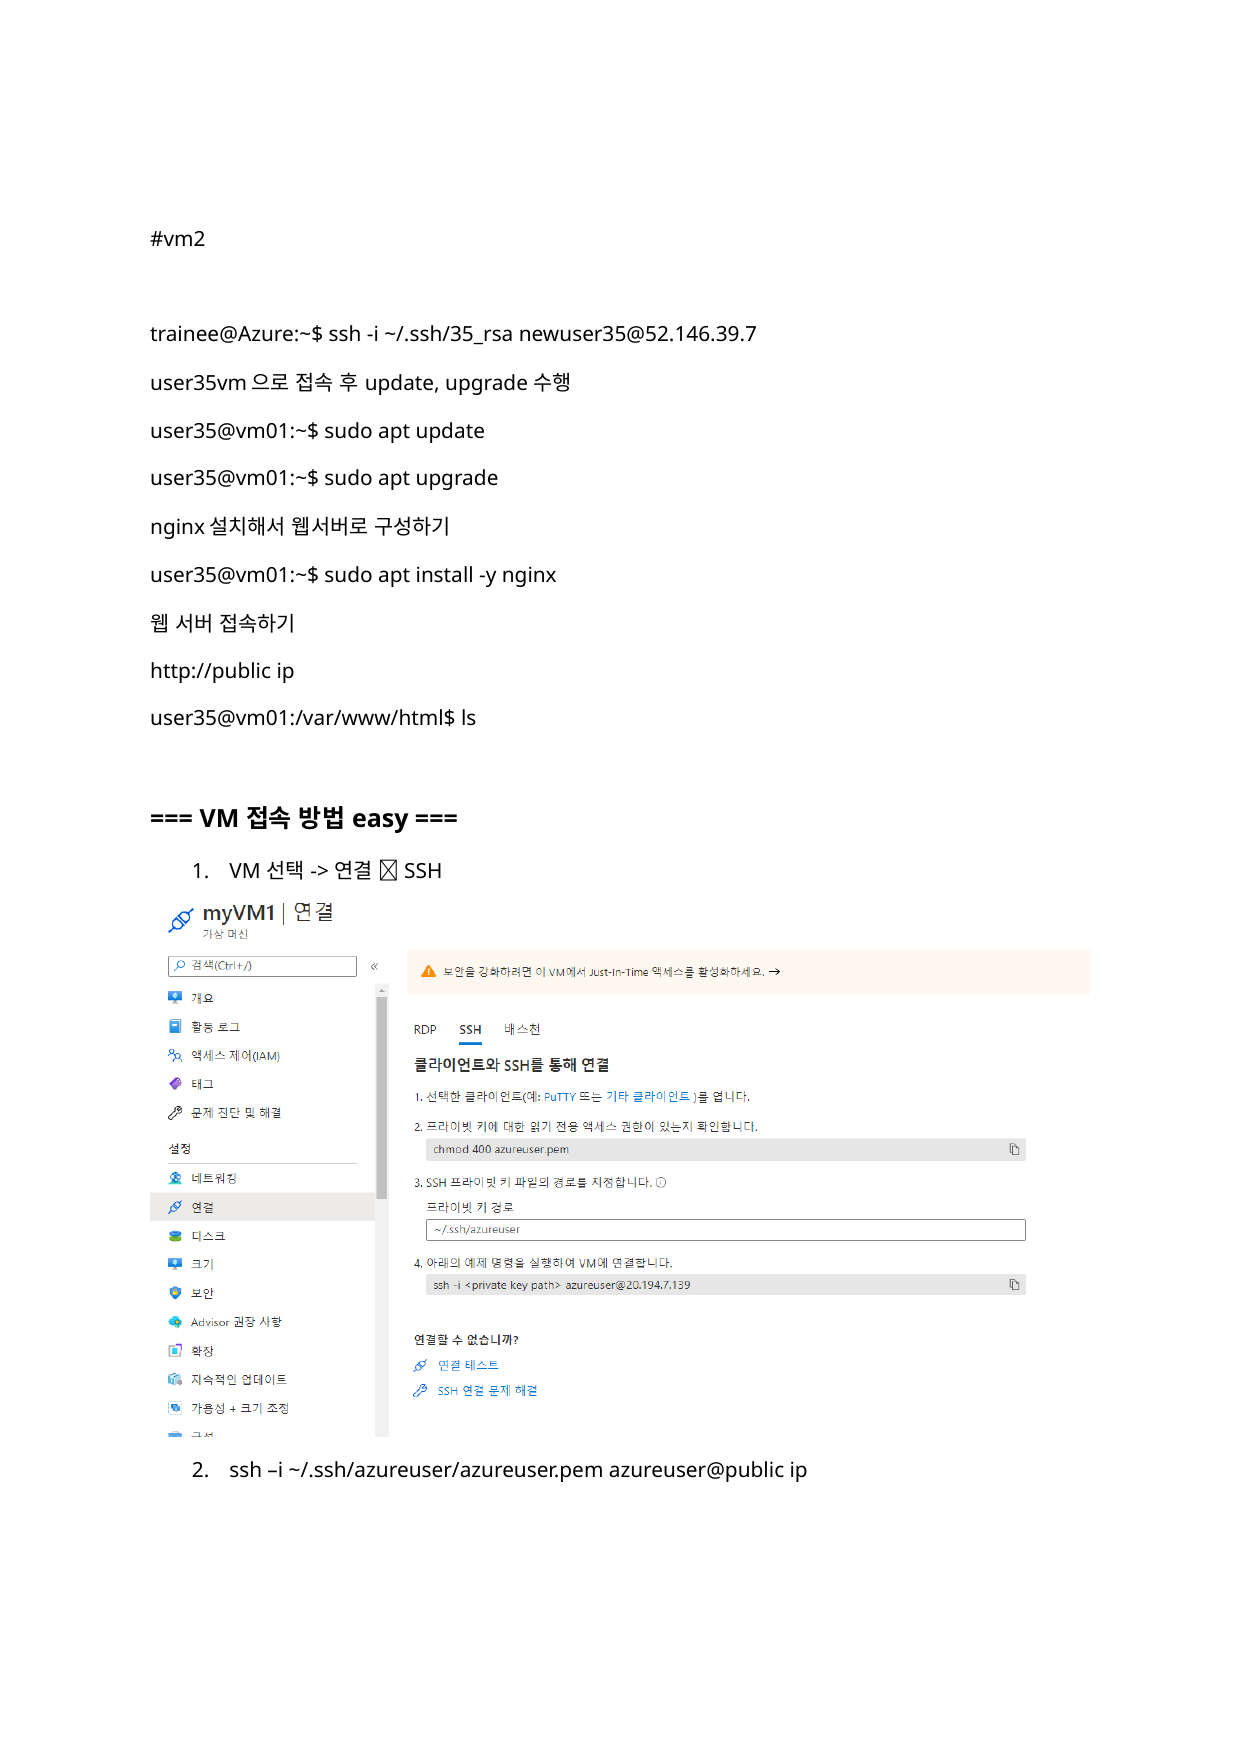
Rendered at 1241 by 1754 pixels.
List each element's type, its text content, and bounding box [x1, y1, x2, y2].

picture [150, 903, 1091, 1437]
text user35vm으로 접속 후 update, upgrade 수행 [150, 366, 1090, 397]
list ssh –i ~/.ssh/azureuser/azureuser.pem azureuser@public ip [192, 1455, 1090, 1484]
text #vm2 [150, 224, 1090, 253]
list VM 선택 -> 연결 SSH [192, 854, 1090, 884]
text user35@vm01:~$ sudo apt upgrade [150, 463, 1090, 491]
text http://public ip [150, 656, 1090, 685]
text user35@vm01:~$ sudo apt install -y nginx [150, 560, 1090, 588]
text === VM 접속 방법 easy === [150, 798, 1090, 834]
text user35@vm01:/var/www/html$ ls [150, 703, 1090, 732]
text user35@vm01:~$ sudo apt update [150, 416, 1090, 444]
text nginx설치해서 웹서버로 구성하기 [150, 510, 1090, 541]
text trainee@Azure:~$ ssh -i ~/.ssh/35_rsa newuser35@52.146.39.7 [150, 319, 1090, 347]
text 웹 서버 접속하기 [150, 607, 1090, 637]
